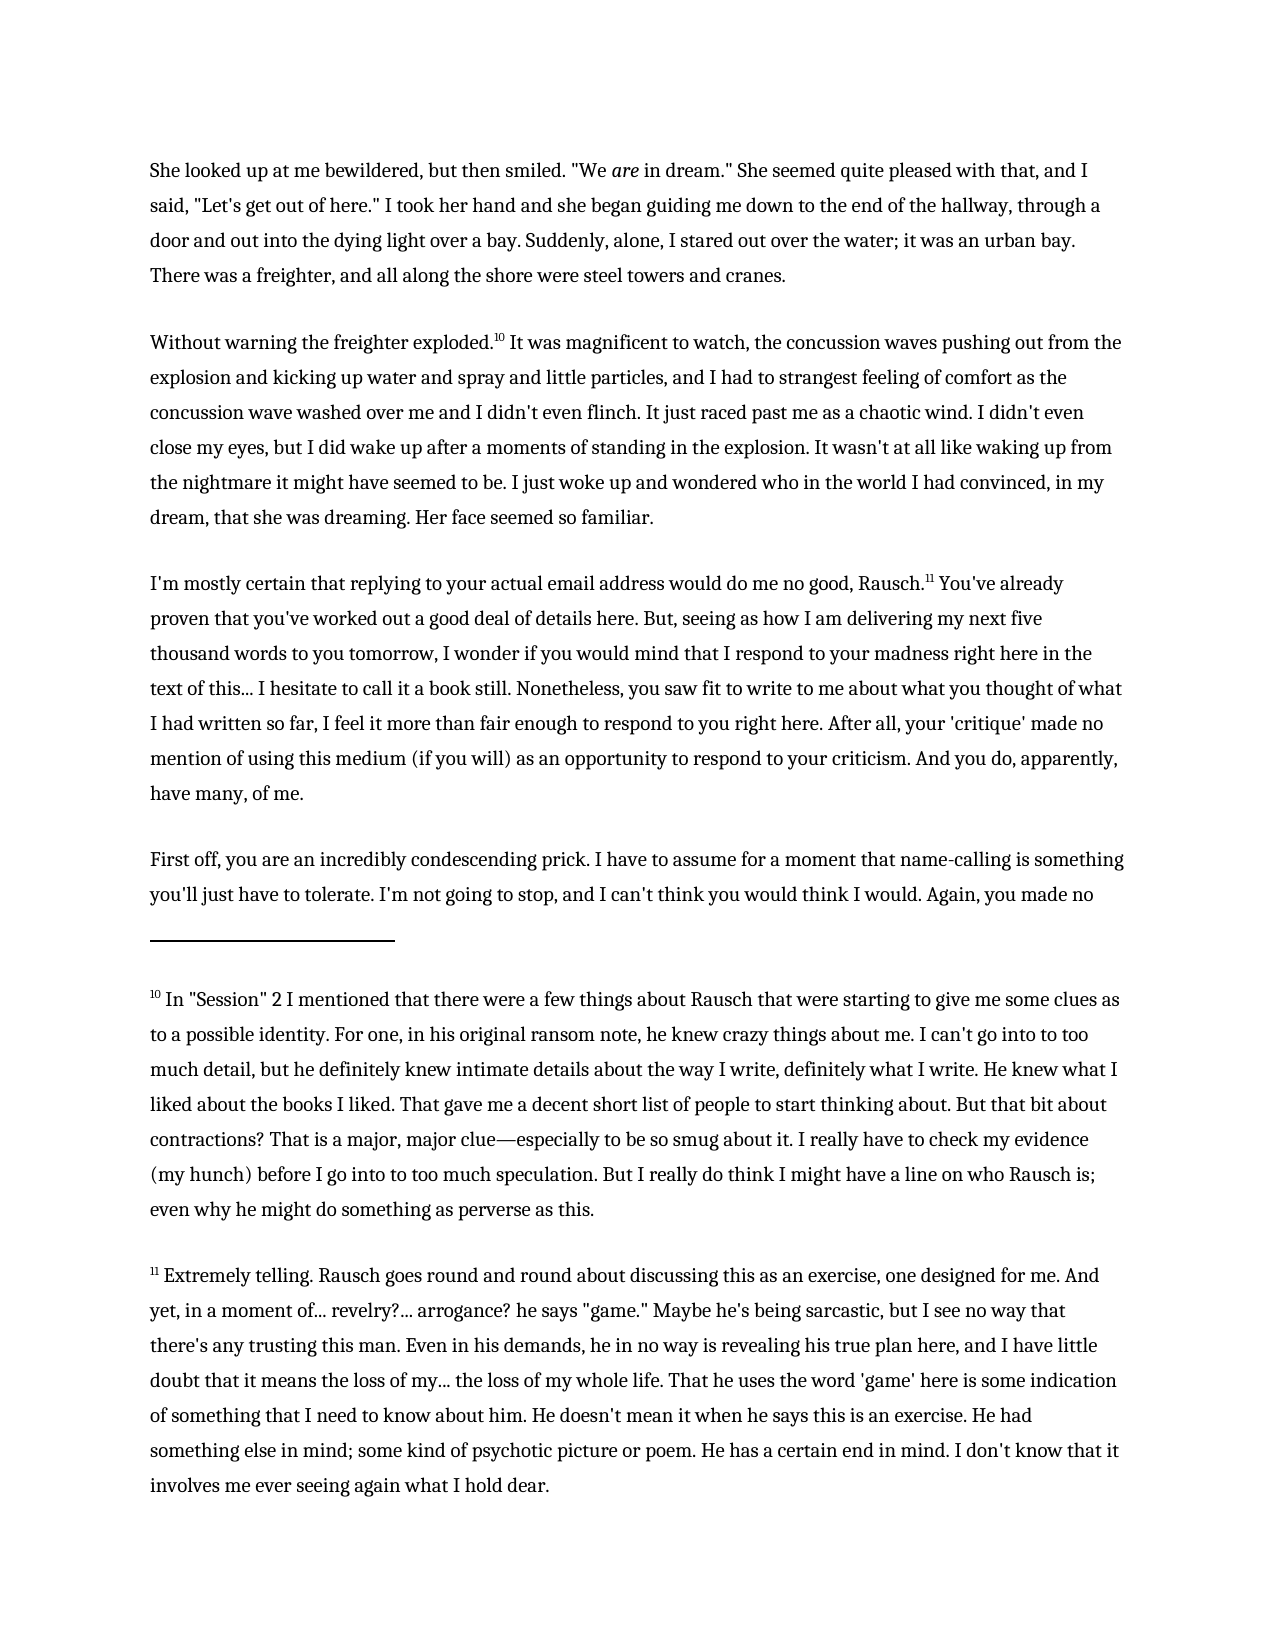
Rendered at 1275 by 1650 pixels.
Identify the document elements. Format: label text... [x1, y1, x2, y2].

text First off, you are an incredibly condescending prick. I have to assume for a moment that name-calling is something you'll just have to tolerate. I'm not going to stop, and I can't think you would think I would. Again, you made no point in your critique or your ransom "packet" that I couldn't address you or that I couldn't call you names. So, I will for the moment, because it's wildly satisfying, and right now, the only satisfying thing in my life, you prick. Whatever the epic madness of what you are trying to accomplish with your plan—it's not that I need to understand your motivation or your plan—it's impossible. Your arrogance is clearly clouding what you're doing. [150, 839, 1125, 909]
text She looked up at me bewildered, but then smiled. "We are in dream." She seemed quite pleased with that, and I said, "Let's get out of here." I took her hand and she began guiding me down to the end of the hallway, through a door and out into the dying light over a bay. Suddenly, alone, I stared out over the water; it was an urban bay. There was a freighter, and all along the shore were steel towers and cranes. [150, 150, 1125, 290]
text I'm mostly certain that replying to your actual email address would do me no good, Rausch. You've already proven that you've worked out a good deal of details here. But, seeing as how I am delivering my next five thousand words to you tomorrow, I wonder if you would mind that I respond to your madness right here in the text of this... I hesitate to call it a book still. Nonetheless, you saw fit to write to me about what you thought of what I had written so far, I feel it more than fair enough to respond to you right here. After all, your 'critique' made no mention of using this medium (if you will) as an opportunity to respond to your criticism. And you do, apparently, have many, of me. [150, 562, 1125, 807]
text Without warning the freighter exploded. It was magnificent to watch, the concussion waves pushing out from the explosion and kicking up water and spray and little particles, and I had to strangest feeling of comfort as the concussion wave washed over me and I didn't even flinch. It just raced past me as a chaotic wind. I didn't even close my eyes, but I did wake up after a moments of standing in the explosion. It wasn't at all like waking up from the nightmare it might have seemed to be. I just woke up and wondered who in the world I had convinced, in my dream, that she was dreaming. Her face seemed so familiar. [150, 321, 1125, 531]
